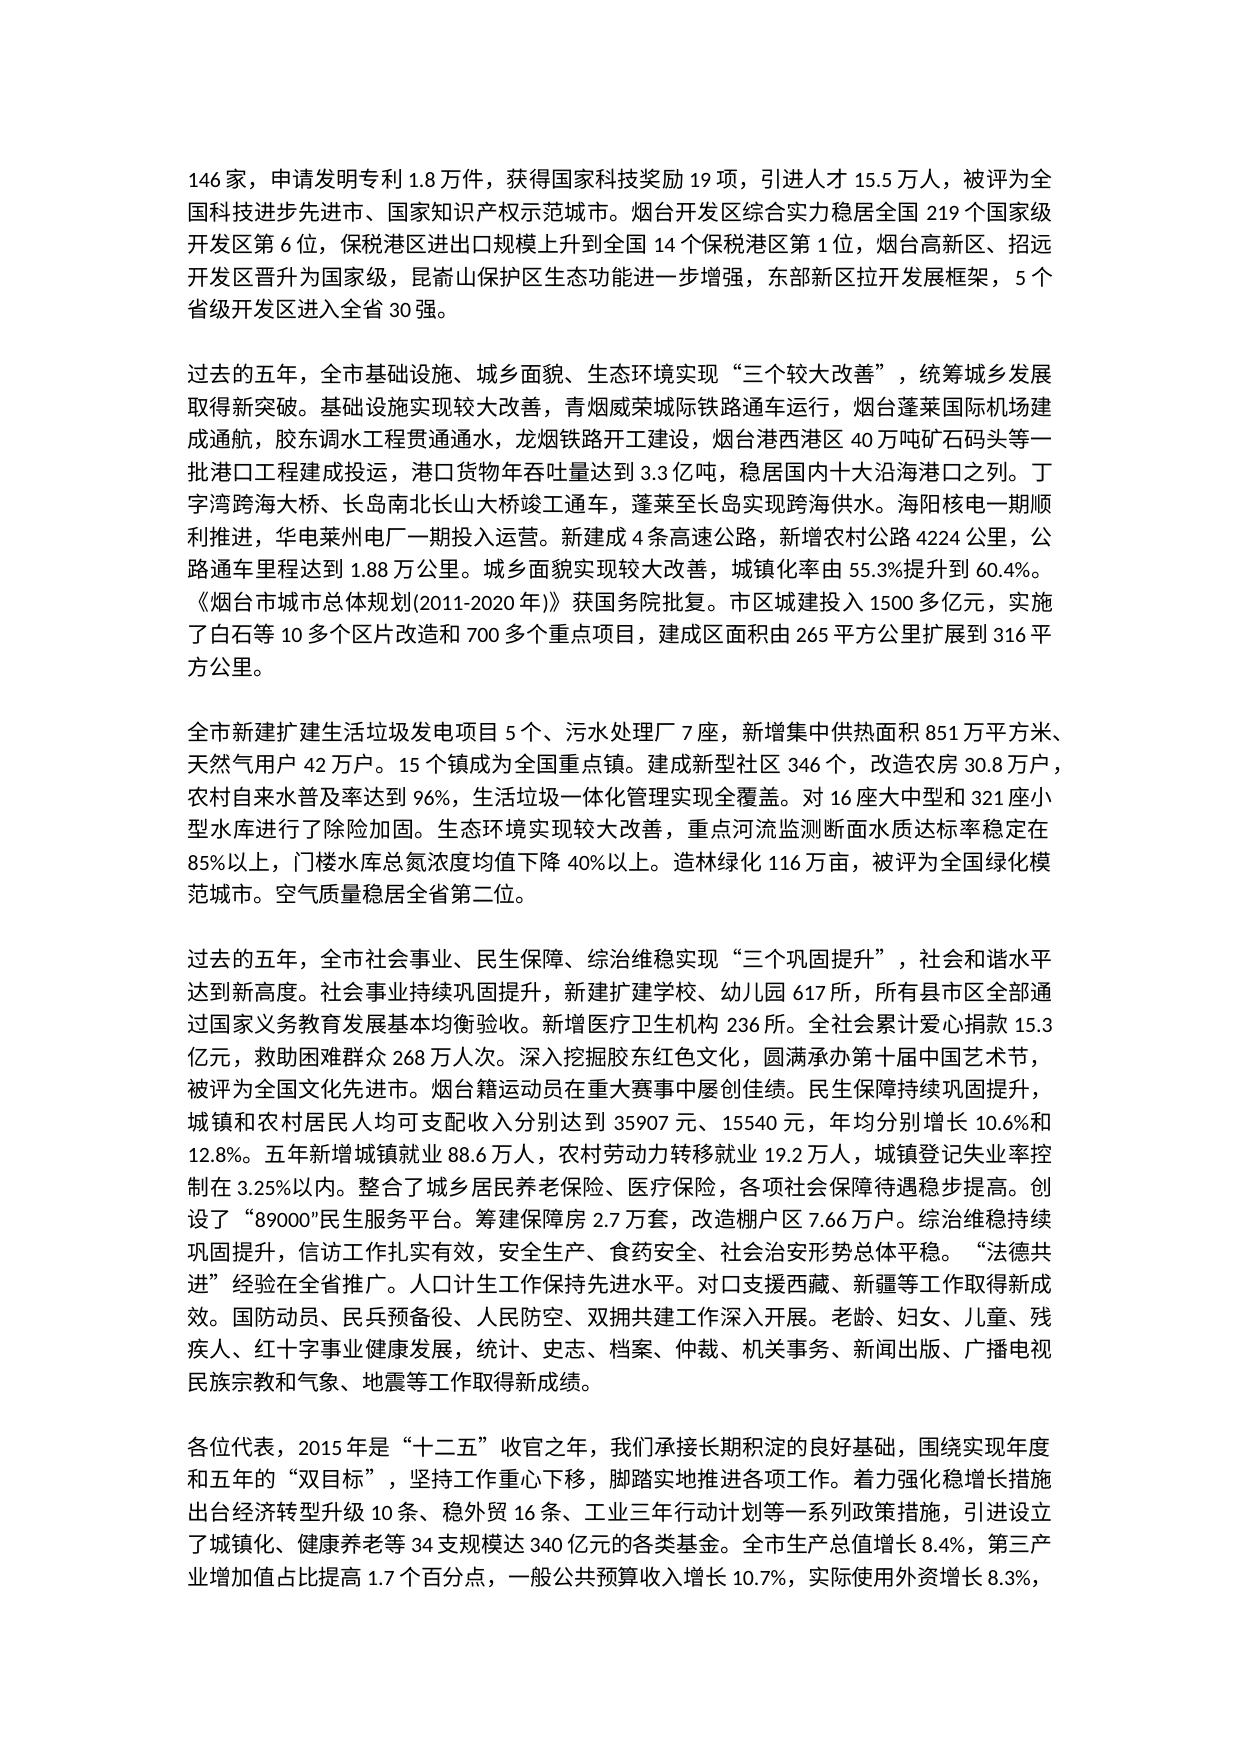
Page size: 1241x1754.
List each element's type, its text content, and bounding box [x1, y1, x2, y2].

text 全市新建扩建生活垃圾发电项目5个、污水处理厂7座，新增集中供热面积851万平方米、天然气用户42万户。15个镇成为全国重点镇。建成新型社区346个，改造农房30.8万户，农村自来水普及率达到96%，生活垃圾一体化管理实现全覆盖。对16座大中型和321座小型水库进行了除险加固。生态环境实现较大改善，重点河流监测断面水质达标率稳定在85%以上，门楼水库总氮浓度均值下降40%以上。造林绿化116万亩，被评为全国绿化模范城市。空气质量稳居全省第二位。 [187, 714, 1053, 909]
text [187, 162, 1053, 324]
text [187, 1429, 1053, 1592]
text 过去的五年，全市社会事业、民生保障、综治维稳实现“三个巩固提升”，社会和谐水平达到新高度。社会事业持续巩固提升，新建扩建学校、幼儿园617所，所有县市区全部通过国家义务教育发展基本均衡验收。新增医疗卫生机构236所。全社会累计爱心捐款15.3亿元，救助困难群众268万人次。深入挖掘胶东红色文化，圆满承办第十届中国艺术节，被评为全国文化先进市。烟台籍运动员在重大赛事中屡创佳绩。民生保障持续巩固提升，城镇和农村居民人均可支配收入分别达到35907元、15540元，年均分别增长10.6%和12.8%。五年新增城镇就业88.6万人，农村劳动力转移就业19.2万人，城镇登记失业率控制在3.25%以内。整合了城乡居民养老保险、医疗保险，各项社会保障待遇稳步提高。创设了“89000”民生服务平台。筹建保障房2.7万套，改造棚户区7.66万户。综治维稳持续巩固提升，信访工作扎实有效，安全生产、食药安全、社会治安形势总体平稳。“法德共进”经验在全省推广。人口计生工作保持先进水平。对口支援西藏、新疆等工作取得新成效。国防动员、民兵预备役、人民防空、双拥共建工作深入开展。老龄、妇女、儿童、残疾人、红十字事业健康发展，统计、史志、档案、仲裁、机关事务、新闻出版、广播电视、民族宗教和气象、地震等工作取得新成绩。 [187, 942, 1053, 1397]
text 过去的五年，全市基础设施、城乡面貌、生态环境实现“三个较大改善”，统筹城乡发展取得新突破。基础设施实现较大改善，青烟威荣城际铁路通车运行，烟台蓬莱国际机场建成通航，胶东调水工程贯通通水，龙烟铁路开工建设，烟台港西港区40万吨矿石码头等一批港口工程建成投运，港口货物年吞吐量达到3.3亿吨，稳居国内十大沿海港口之列。丁字湾跨海大桥、长岛南北长山大桥竣工通车，蓬莱至长岛实现跨海供水。海阳核电一期顺利推进，华电莱州电厂一期投入运营。新建成4条高速公路，新增农村公路4224公里，公路通车里程达到1.88万公里。城乡面貌实现较大改善，城镇化率由55.3%提升到60.4%。《烟台市城市总体规划(2011-2020年)》获国务院批复。市区城建投入1500多亿元，实施了白石等10多个区片改造和700多个重点项目，建成区面积由265平方公里扩展到316平方公里。 [187, 357, 1053, 682]
